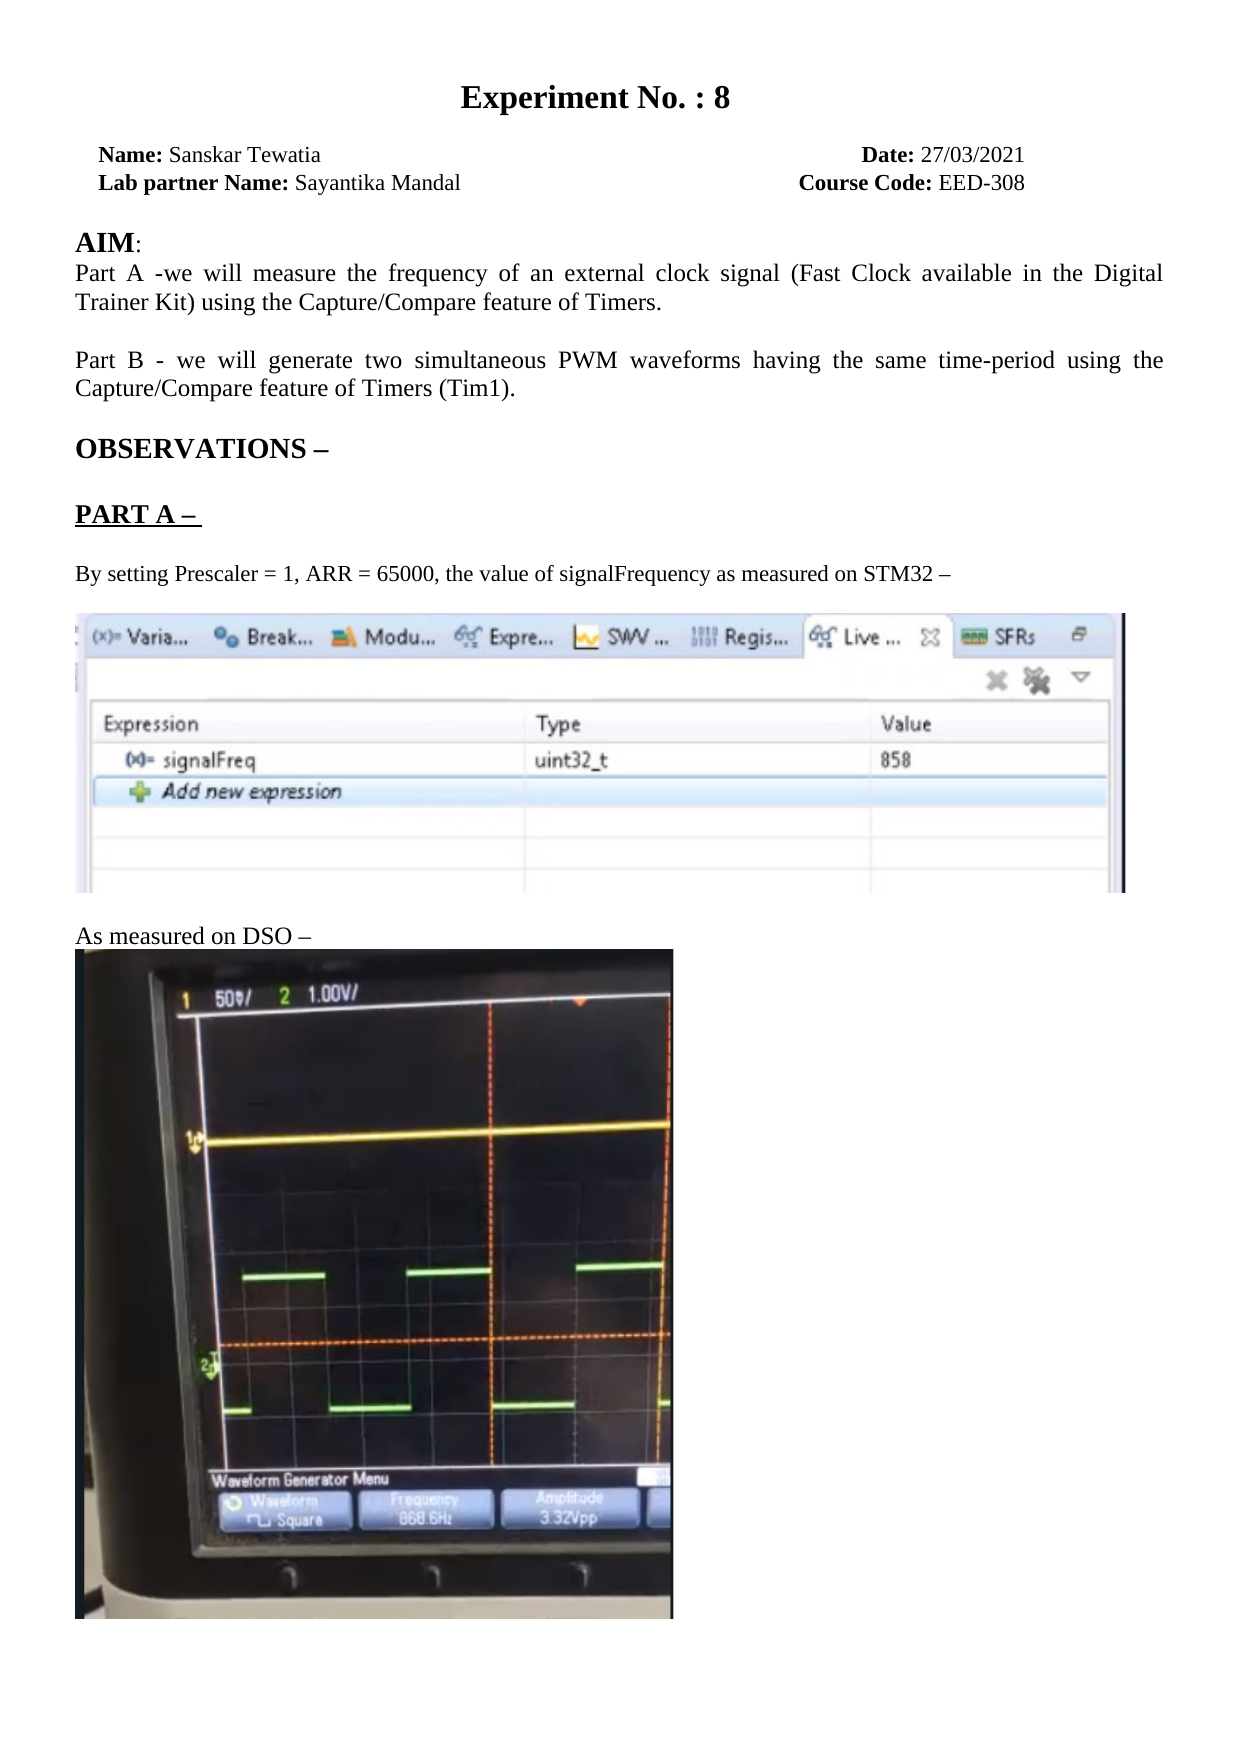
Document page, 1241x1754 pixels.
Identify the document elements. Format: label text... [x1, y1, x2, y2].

text Part A -we will measure the frequency of an external clock signal (Fast Clock available in the Digital Trainer Kit) using the Capture/Compare feature of Timers. [75, 258, 1165, 316]
subtitle PART A – [75, 498, 1165, 529]
text Experiment No. : 8 [415, 77, 776, 115]
text Part B - we will generate two simultaneous PWM waveforms having the same time-period using the Capture/Compare feature of Timers (Tim1). [75, 345, 1165, 402]
text AIM: [75, 225, 1165, 258]
picture [75, 613, 1126, 893]
table_cell Course Code: EED-308 [621, 170, 1045, 198]
subtitle By setting Prescaler = 1, ARR = 65000, the value of signalFrequency as measured on STM32 – [75, 560, 1165, 587]
subtitle As measured on DSO – [75, 921, 1165, 950]
picture [75, 949, 674, 1619]
table_header Date: 27/03/2021 [621, 143, 1045, 170]
table_cell Lab partner Name: Sayantika Mandal [87, 170, 621, 198]
subtitle OBSERVATIONS – [75, 431, 1165, 464]
table_header Name: Sanskar Tewatia [87, 143, 621, 170]
